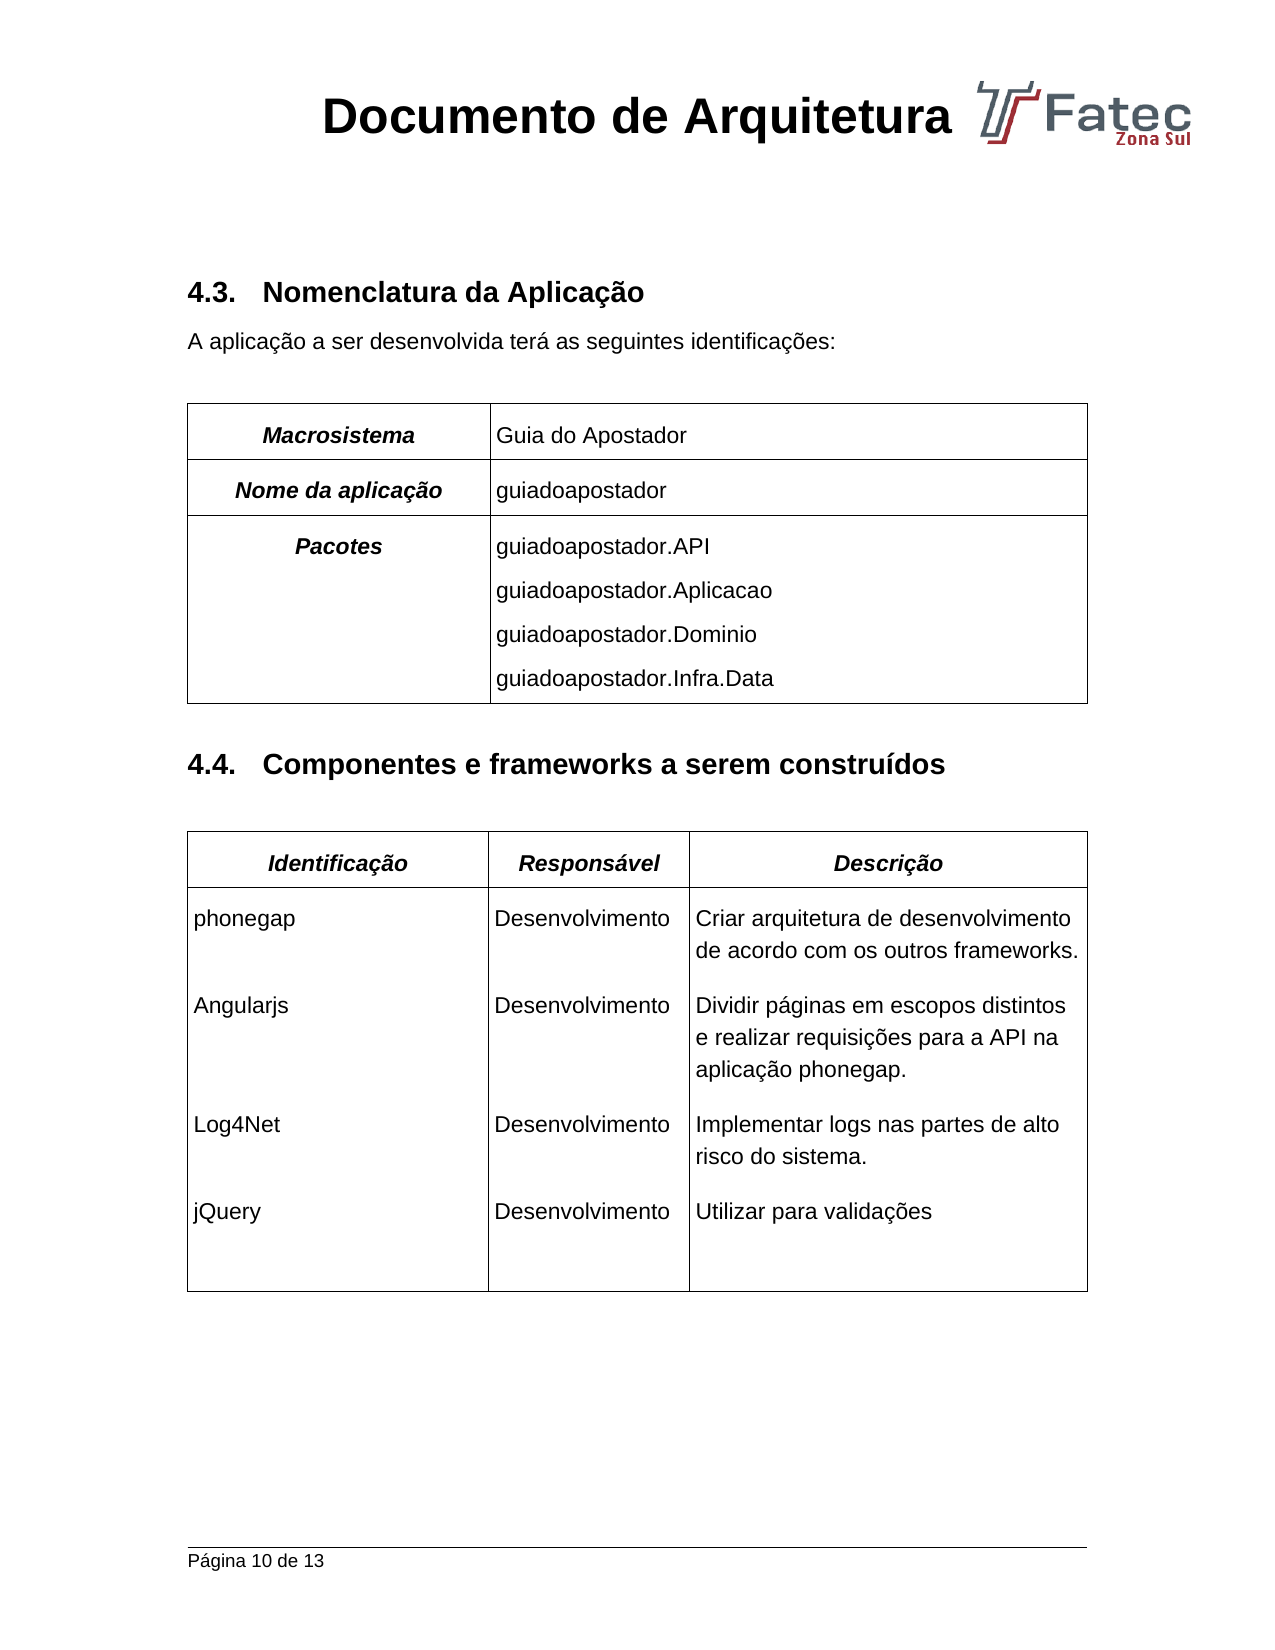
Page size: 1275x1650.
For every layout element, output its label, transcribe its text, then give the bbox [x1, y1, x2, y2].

table_cell Desenvolvimento [489, 974, 689, 1093]
text A aplicação a ser desenvolvida terá as seguintes identificações: [187, 328, 1087, 354]
table_cell Desenvolvimento [489, 888, 689, 974]
table_cell [188, 1236, 488, 1291]
table_cell phonegap [188, 888, 488, 974]
table_cell Dividir páginas em escopos distintos e realizar requisições para a API na aplicação phonegap. [690, 974, 1087, 1093]
table_cell [690, 1236, 1087, 1291]
table_cell Desenvolvimento [489, 1180, 689, 1236]
table_cell guiadoapostador.API guiadoapostador.Aplicacao guiadoapostador.Dominio guiadoapostador.Infra.Data [491, 516, 1087, 703]
table_cell Desenvolvimento [489, 1093, 689, 1180]
table_cell guiadoapostador [491, 460, 1087, 515]
picture [972, 75, 1195, 150]
table_header Guia do Apostador [491, 404, 1087, 459]
table_header Responsável [489, 832, 689, 887]
table_cell Criar arquitetura de desenvolvimento de acordo com os outros frameworks. [690, 888, 1087, 974]
table_cell jQuery [188, 1180, 488, 1236]
table_header Macrosistema [188, 404, 490, 459]
subtitle Componentes e frameworks a serem construídos [187, 747, 1087, 781]
subtitle Nomenclatura da Aplicação [187, 275, 1087, 308]
table_cell Pacotes [188, 516, 490, 703]
table_cell Utilizar para validações [690, 1180, 1087, 1236]
table_header Descrição [690, 832, 1087, 887]
table_cell Implementar logs nas partes de alto risco do sistema. [690, 1093, 1087, 1180]
table_cell Angularjs [188, 974, 488, 1093]
table_header Identificação [188, 832, 488, 887]
table_cell [489, 1236, 689, 1291]
table_cell Nome da aplicação [188, 460, 490, 515]
table_cell Log4Net [188, 1093, 488, 1180]
